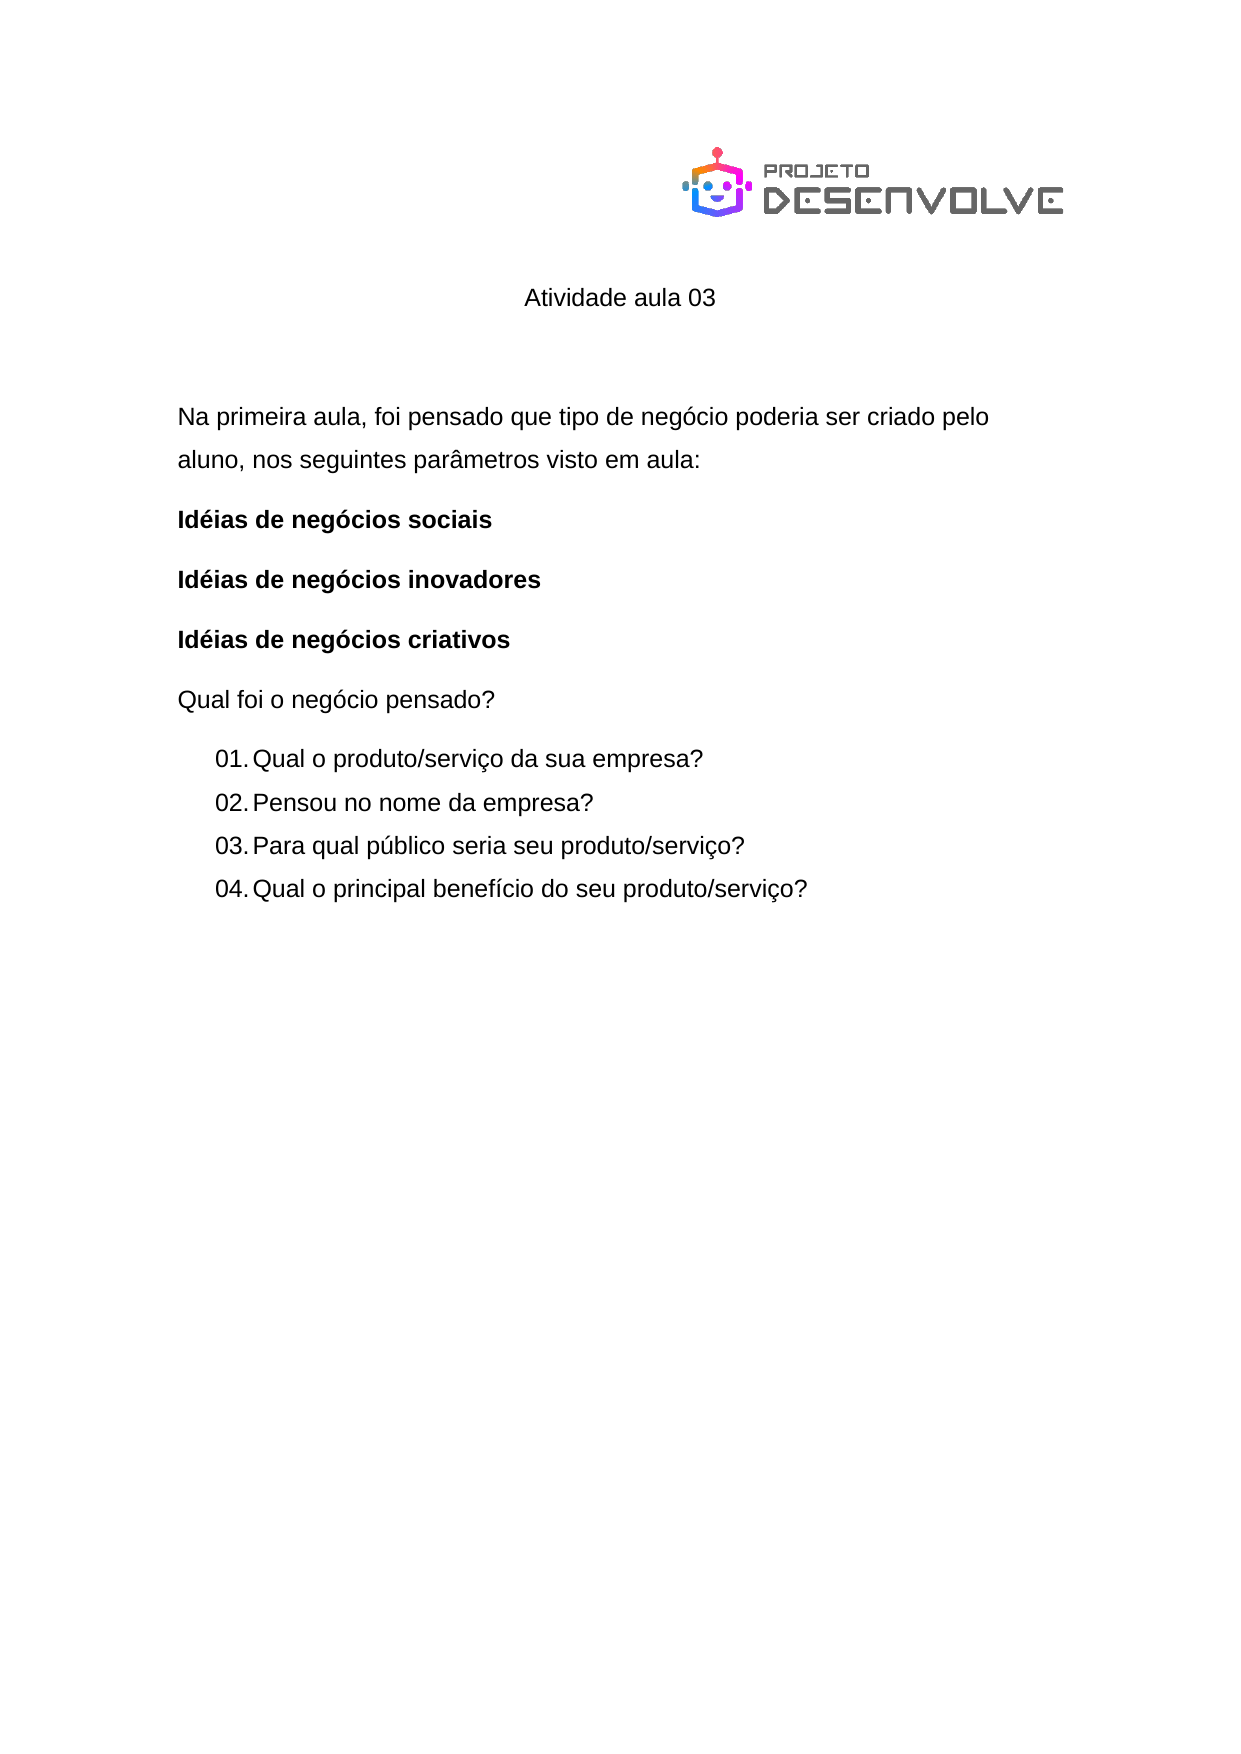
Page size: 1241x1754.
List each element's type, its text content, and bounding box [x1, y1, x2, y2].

list Qual o produto/serviço da sua empresa? [215, 744, 1063, 773]
text Idéias de negócios criativos [177, 625, 1063, 654]
list Pensou no nome da empresa? [215, 788, 1063, 816]
text Na primeira aula, foi pensado que tipo de negócio poderia ser criado pelo aluno, nos seguintes parâmetros visto em aula: [177, 402, 1063, 474]
text Qual foi o negócio pensado? [177, 685, 1063, 713]
text Atividade aula 03 [177, 283, 1063, 312]
text Idéias de negócios sociais [177, 505, 1063, 534]
text Idéias de negócios inovadores [177, 565, 1063, 594]
picture [682, 147, 1064, 217]
list Qual o principal benefício do seu produto/serviço? [215, 874, 1063, 903]
list Para qual público seria seu produto/serviço? [215, 831, 1063, 859]
